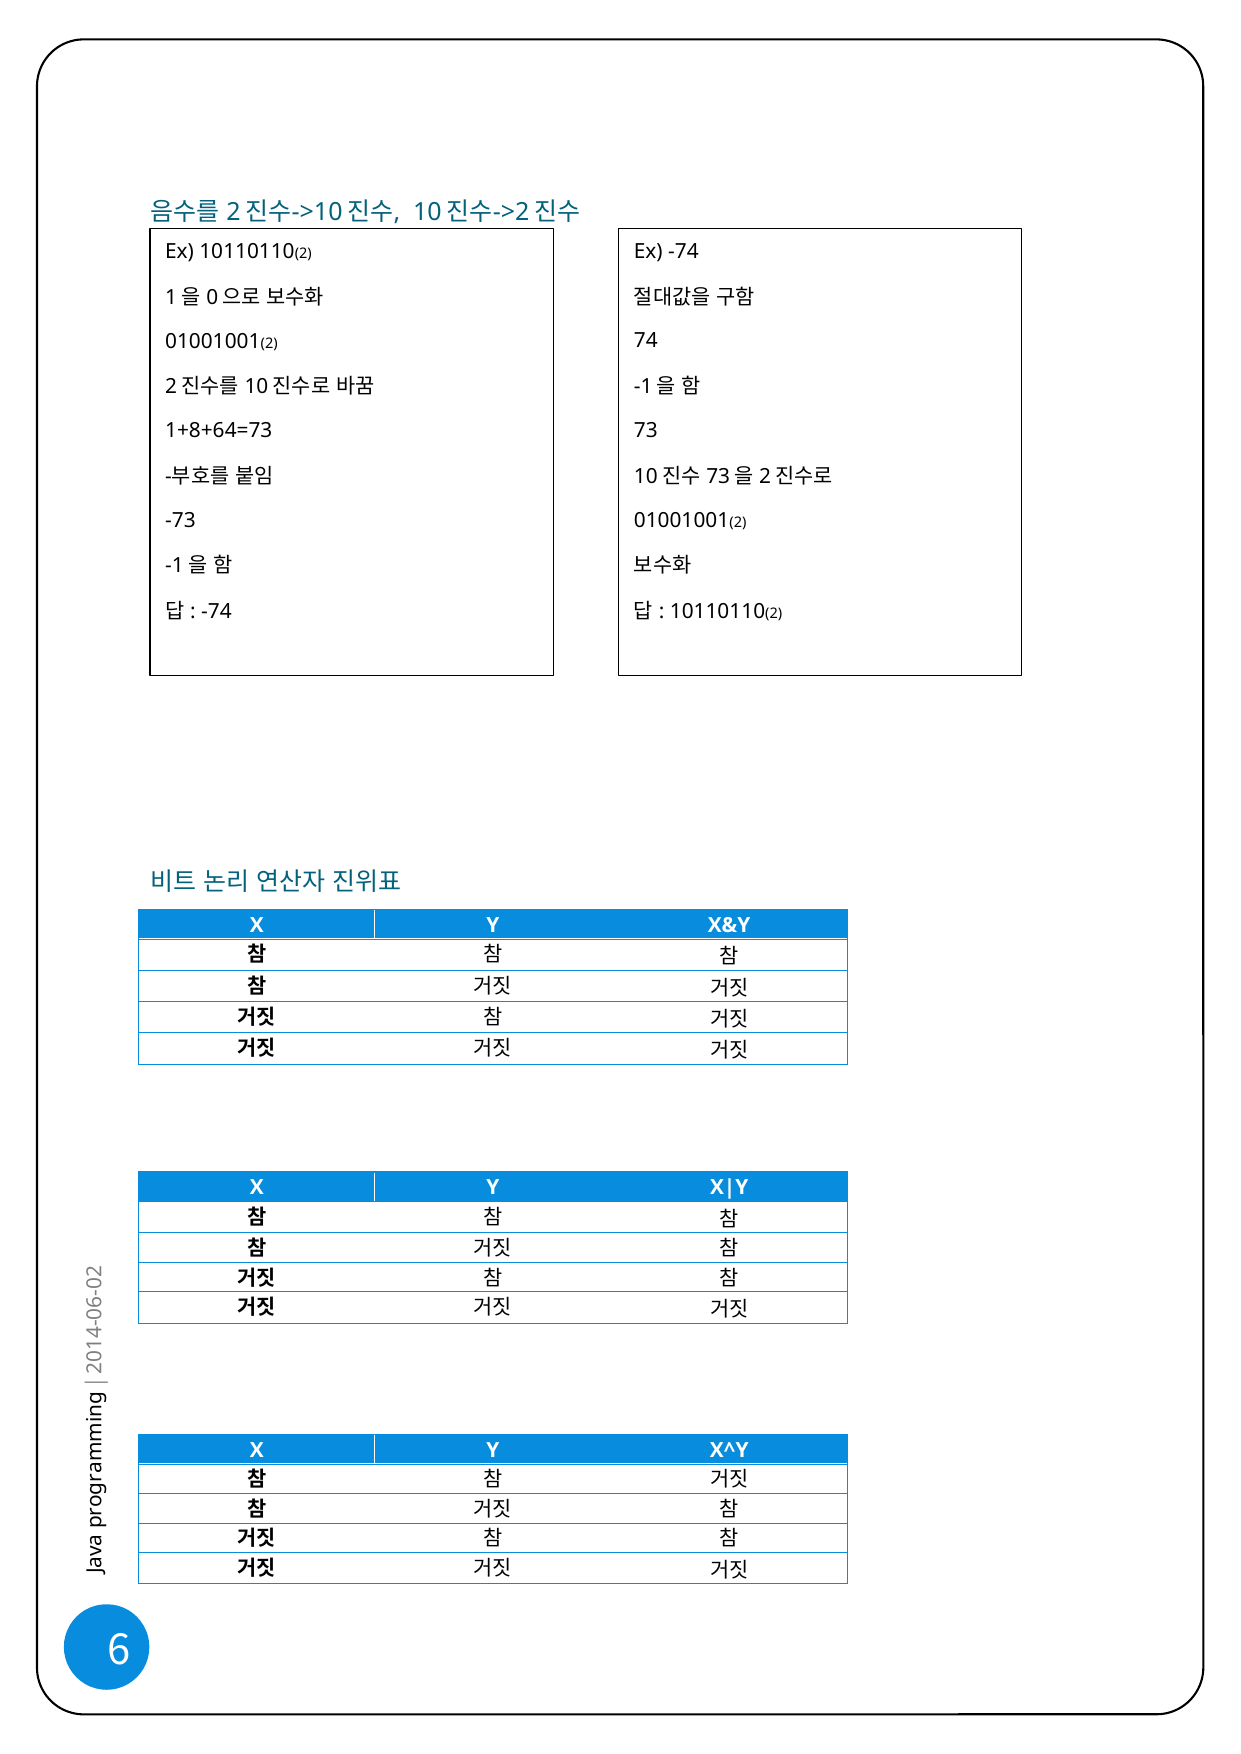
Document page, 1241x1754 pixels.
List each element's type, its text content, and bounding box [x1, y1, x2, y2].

subtitle 음수를 2진수->10진수, 10진수->2진수 [150, 191, 1090, 228]
table_cell 참 [375, 1524, 611, 1552]
table_header X|Y [611, 1173, 847, 1201]
table_cell 참 [611, 1524, 847, 1552]
table_cell 거짓 [375, 971, 611, 1001]
table_header Y [375, 910, 611, 938]
table_cell 거짓 [375, 1494, 611, 1522]
table_cell 참 [375, 1465, 611, 1493]
subtitle 비트 논리 연산자 진위표 [150, 861, 1090, 897]
table_cell 참 [139, 1202, 374, 1232]
table_cell 거짓 [375, 1033, 611, 1063]
table_cell 거짓 [611, 1033, 847, 1063]
table_cell 거짓 [611, 1465, 847, 1493]
table_header X^Y [611, 1435, 847, 1463]
table_header Y [375, 1435, 611, 1463]
table_cell 거짓 [375, 1292, 611, 1322]
table_cell 참 [375, 940, 611, 970]
table_header X [139, 1173, 374, 1201]
table_cell 거짓 [139, 1524, 374, 1552]
table_cell 거짓 [375, 1553, 611, 1583]
table_cell 참 [611, 1263, 847, 1291]
table_cell 거짓 [139, 1292, 374, 1322]
table_cell 참 [375, 1263, 611, 1291]
table_cell 거짓 [611, 1553, 847, 1583]
table_cell 참 [139, 940, 374, 970]
table_cell 참 [611, 940, 847, 970]
table_header X [139, 1435, 374, 1463]
table_cell 참 [139, 1233, 374, 1262]
table_cell 거짓 [611, 1002, 847, 1032]
table_header X&Y [611, 910, 847, 938]
table_cell 참 [611, 1494, 847, 1522]
table_cell 참 [139, 971, 374, 1001]
table_cell 참 [611, 1233, 847, 1262]
table_cell 거짓 [611, 971, 847, 1001]
table_header Y [375, 1173, 611, 1201]
table_cell 거짓 [139, 1033, 374, 1063]
table_cell 거짓 [139, 1002, 374, 1032]
table_cell 참 [375, 1002, 611, 1032]
table_cell 참 [139, 1465, 374, 1493]
table_cell 거짓 [139, 1553, 374, 1583]
table_cell 거짓 [375, 1233, 611, 1262]
table_cell 참 [139, 1494, 374, 1522]
table_header X [139, 910, 374, 938]
table_cell 거짓 [139, 1263, 374, 1291]
table_cell 거짓 [611, 1292, 847, 1322]
table_cell 참 [611, 1202, 847, 1232]
table_cell 참 [375, 1202, 611, 1232]
